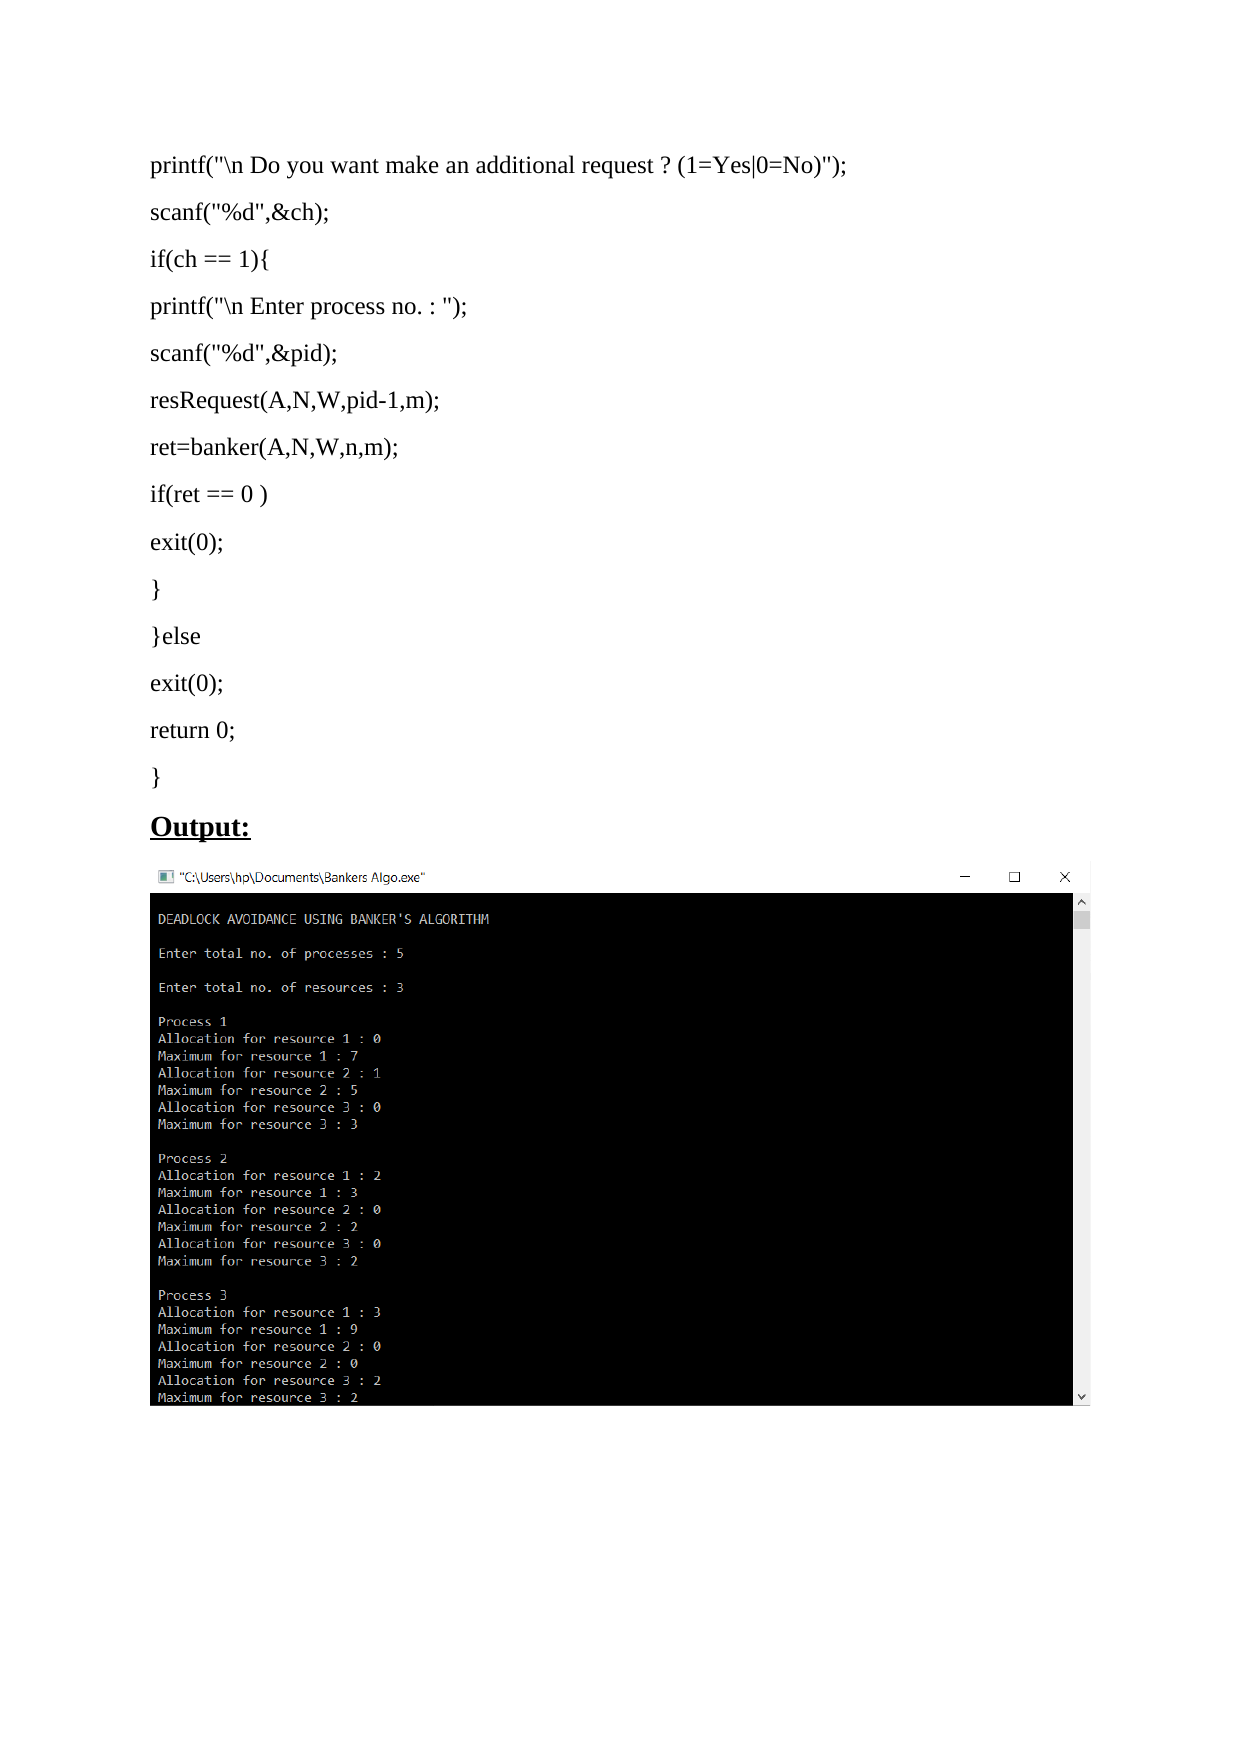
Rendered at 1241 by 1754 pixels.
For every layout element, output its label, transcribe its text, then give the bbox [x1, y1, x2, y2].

text Output: [150, 809, 1090, 843]
text scanf("%d",&ch); [150, 197, 1090, 226]
text if(ret == 0 ) [150, 479, 1090, 508]
text printf("\n Do you want make an additional request ? (1=Yes|0=No)"); [150, 150, 1090, 179]
text if(ch == 1){ [150, 244, 1090, 273]
text resRequest(A,N,W,pid-1,m); [150, 385, 1090, 414]
text exit(0); [150, 668, 1090, 697]
text ret=banker(A,N,W,n,m); [150, 432, 1090, 461]
picture [150, 861, 1091, 1406]
text } [150, 574, 1090, 602]
text exit(0); [150, 527, 1090, 555]
text return 0; [150, 715, 1090, 744]
text scanf("%d",&pid); [150, 338, 1090, 367]
text }else [150, 621, 1090, 649]
text printf("\n Enter process no. : "); [150, 291, 1090, 320]
text } [150, 762, 1090, 791]
